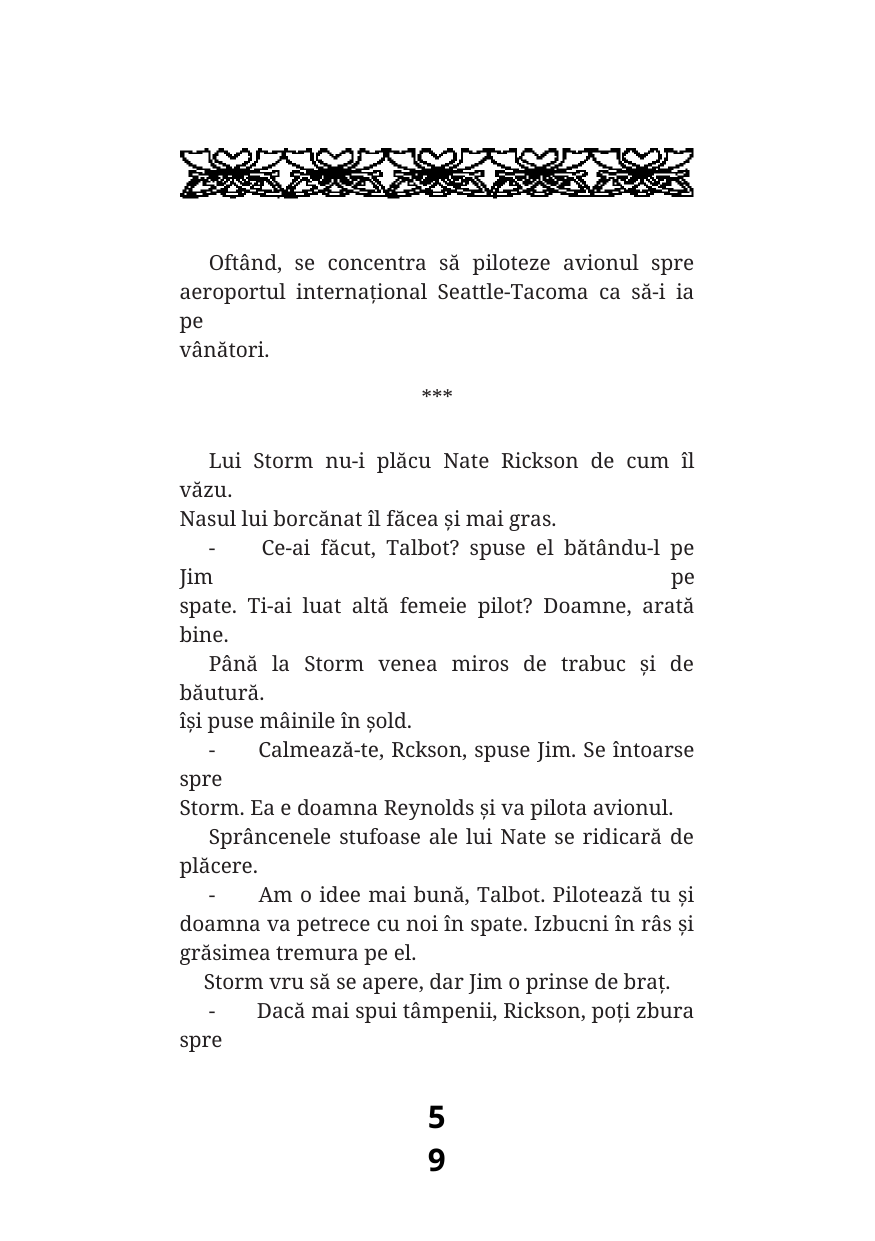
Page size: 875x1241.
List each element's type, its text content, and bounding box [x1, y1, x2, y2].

text Oftând, se concentra să piloteze avionul spre aeroportul internaţional Seattle-Tacoma ca să-i ia pe vânători. [179, 247, 695, 363]
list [179, 995, 695, 1053]
text *** [177, 388, 697, 409]
list Calmează-te, Rckson, spuse Jim. Se întoarse spre Storm. Ea e doamna Reynolds şi va pilota avionul. [179, 735, 695, 822]
list Am o idee mai bună, Talbot. Pilotează tu şi doamna va petrece cu noi în spate. Izbucni în râs şi grăsimea tremura pe el. [179, 879, 695, 966]
picture [180, 148, 694, 199]
text Până la Storm venea miros de trabuc şi de băutură. îşi puse mâinile în şold. [179, 648, 695, 735]
list Ce-ai făcut, Talbot? spuse el bătându-l pe Jim pe spate. Ti-ai luat altă femeie pilot? Doamne, arată bine. [179, 532, 695, 648]
text Storm vru să se apere, dar Jim o prinse de braţ. [177, 966, 697, 995]
text Lui Storm nu-i plăcu Nate Rickson de cum îl văzu. Nasul lui borcănat îl făcea şi mai gras. [179, 445, 695, 532]
text Sprâncenele stufoase ale lui Nate se ridicară de plăcere. [179, 822, 695, 879]
